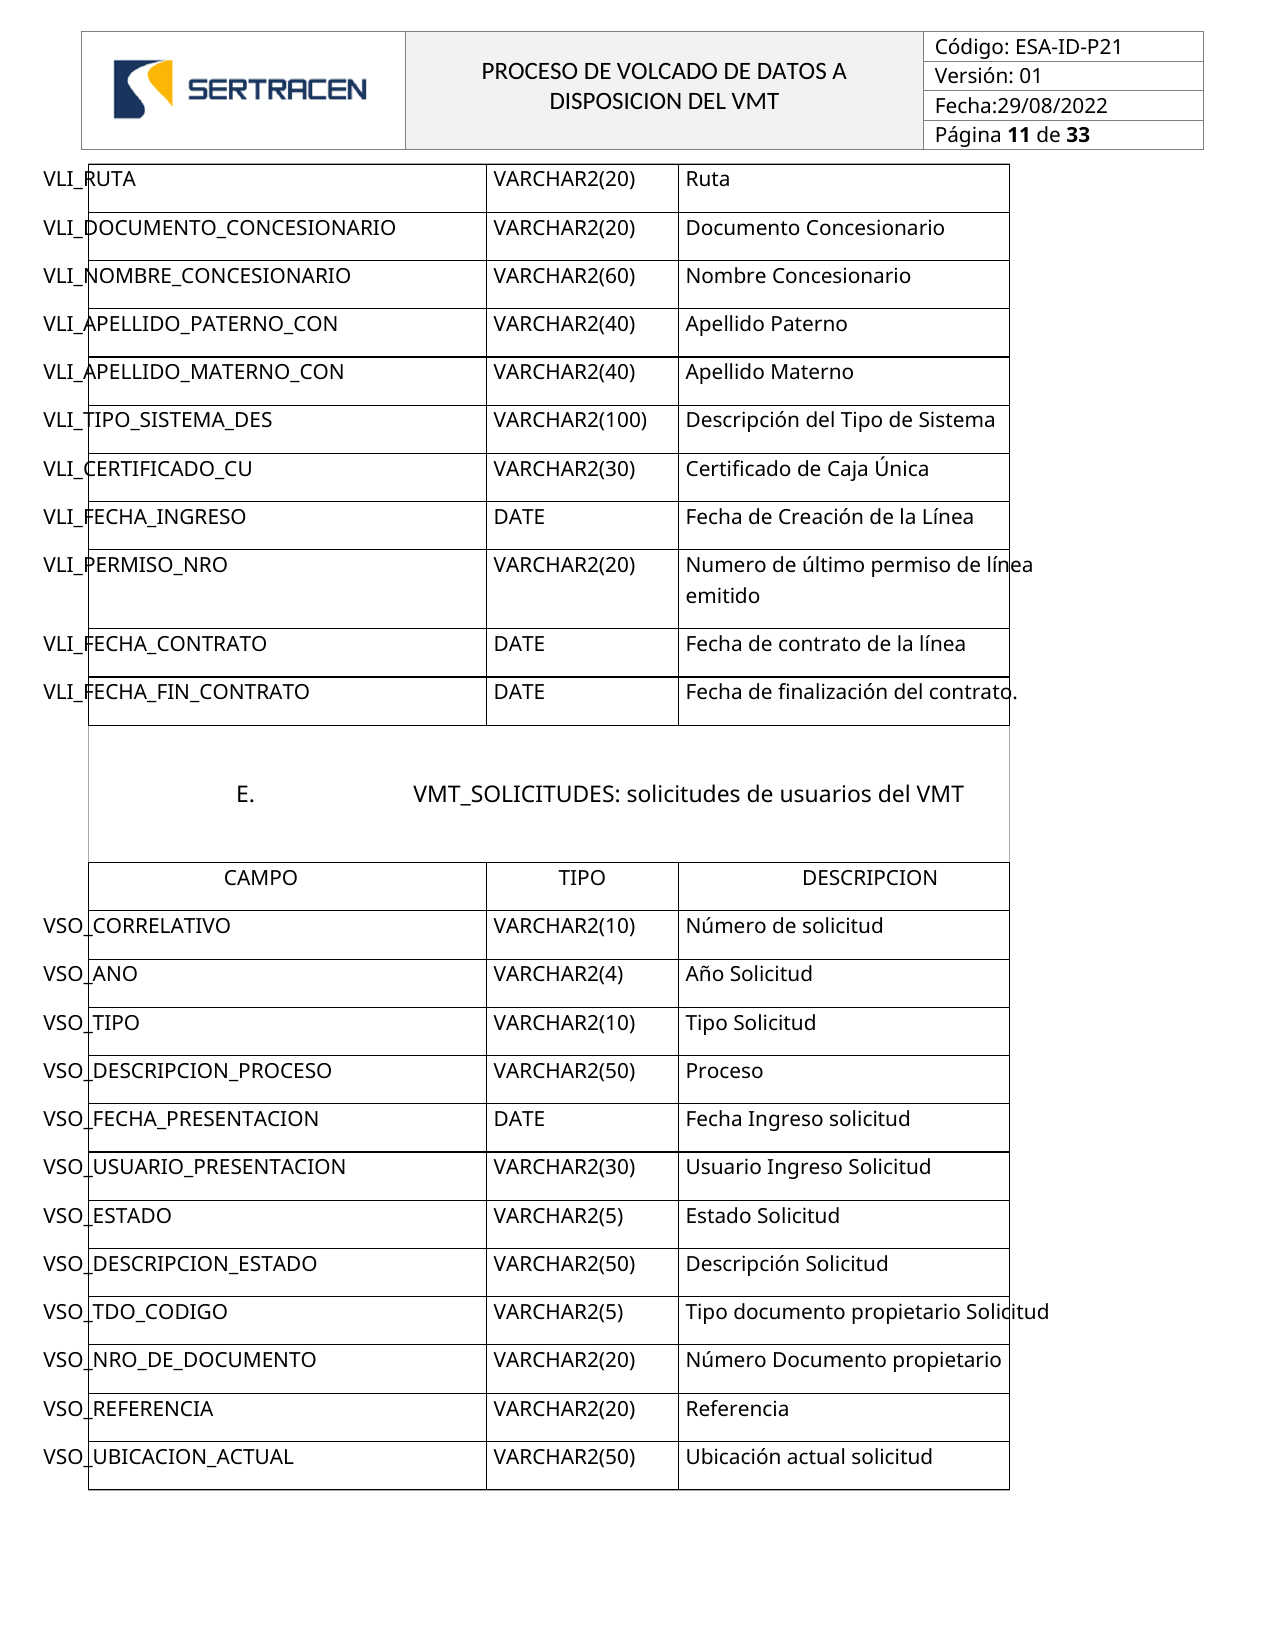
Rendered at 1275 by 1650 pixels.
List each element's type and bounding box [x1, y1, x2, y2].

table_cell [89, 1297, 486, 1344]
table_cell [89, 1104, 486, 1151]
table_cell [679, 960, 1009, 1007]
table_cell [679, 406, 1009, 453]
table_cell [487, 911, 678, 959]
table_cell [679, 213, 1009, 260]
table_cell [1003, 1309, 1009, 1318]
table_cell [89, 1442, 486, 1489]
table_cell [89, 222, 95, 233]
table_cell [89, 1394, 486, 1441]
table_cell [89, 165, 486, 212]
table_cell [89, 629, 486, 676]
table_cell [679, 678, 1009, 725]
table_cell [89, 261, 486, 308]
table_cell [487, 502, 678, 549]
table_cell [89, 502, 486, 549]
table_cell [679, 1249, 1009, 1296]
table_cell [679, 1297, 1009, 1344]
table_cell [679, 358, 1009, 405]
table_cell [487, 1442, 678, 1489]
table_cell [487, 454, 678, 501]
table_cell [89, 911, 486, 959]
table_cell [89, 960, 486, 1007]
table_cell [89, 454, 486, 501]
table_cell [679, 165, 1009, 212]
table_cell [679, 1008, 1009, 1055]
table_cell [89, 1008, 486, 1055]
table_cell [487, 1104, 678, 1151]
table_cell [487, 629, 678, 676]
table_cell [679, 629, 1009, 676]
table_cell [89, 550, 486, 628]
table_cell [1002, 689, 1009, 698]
picture [111, 58, 369, 122]
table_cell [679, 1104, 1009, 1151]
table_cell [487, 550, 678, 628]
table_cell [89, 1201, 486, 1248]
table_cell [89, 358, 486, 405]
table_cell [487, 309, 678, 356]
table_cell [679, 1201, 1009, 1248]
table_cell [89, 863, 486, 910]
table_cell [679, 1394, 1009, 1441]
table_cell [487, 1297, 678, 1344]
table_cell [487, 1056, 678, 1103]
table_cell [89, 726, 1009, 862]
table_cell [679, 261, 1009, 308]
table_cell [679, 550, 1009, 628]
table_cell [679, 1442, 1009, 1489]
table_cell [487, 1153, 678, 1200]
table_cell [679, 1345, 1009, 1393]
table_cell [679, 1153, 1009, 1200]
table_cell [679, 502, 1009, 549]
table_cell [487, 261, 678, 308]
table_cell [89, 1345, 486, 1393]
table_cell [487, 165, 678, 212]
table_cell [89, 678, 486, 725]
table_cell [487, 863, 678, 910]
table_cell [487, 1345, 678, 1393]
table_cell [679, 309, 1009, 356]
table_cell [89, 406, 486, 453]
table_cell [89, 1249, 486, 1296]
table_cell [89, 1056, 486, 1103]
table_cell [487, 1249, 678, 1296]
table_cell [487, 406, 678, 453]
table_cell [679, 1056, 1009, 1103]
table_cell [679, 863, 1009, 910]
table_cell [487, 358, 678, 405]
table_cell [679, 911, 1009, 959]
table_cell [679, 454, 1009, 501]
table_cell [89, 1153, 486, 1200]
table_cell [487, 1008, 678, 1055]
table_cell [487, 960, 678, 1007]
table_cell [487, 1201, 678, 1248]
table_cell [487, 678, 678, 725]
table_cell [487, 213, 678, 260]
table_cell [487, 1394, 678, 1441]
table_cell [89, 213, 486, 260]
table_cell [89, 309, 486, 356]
